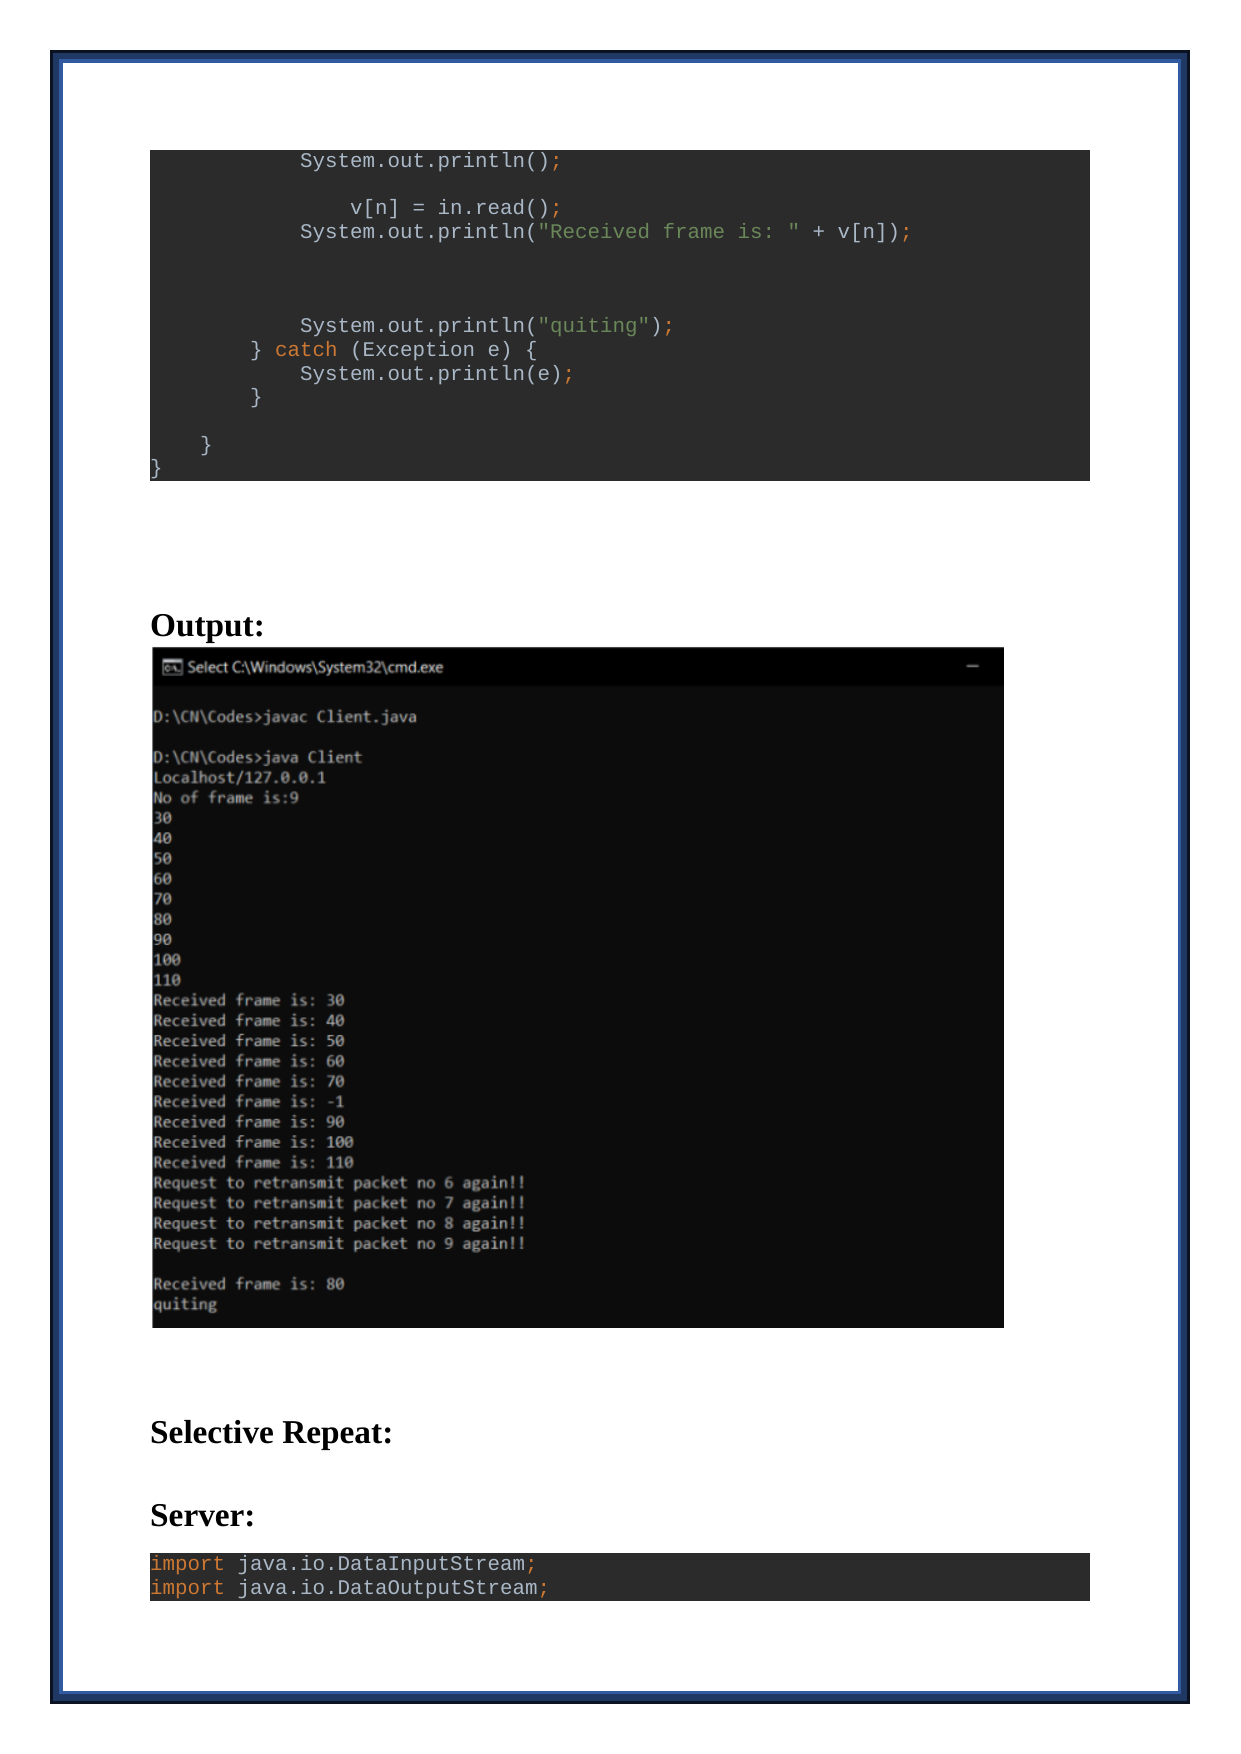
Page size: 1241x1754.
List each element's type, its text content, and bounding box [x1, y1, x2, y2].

picture [150, 646, 1004, 1328]
list Selective Repeat: [150, 1413, 1090, 1451]
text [150, 150, 1090, 481]
list Output: [150, 605, 1090, 643]
list Server: [150, 1495, 1090, 1534]
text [150, 1553, 1090, 1601]
